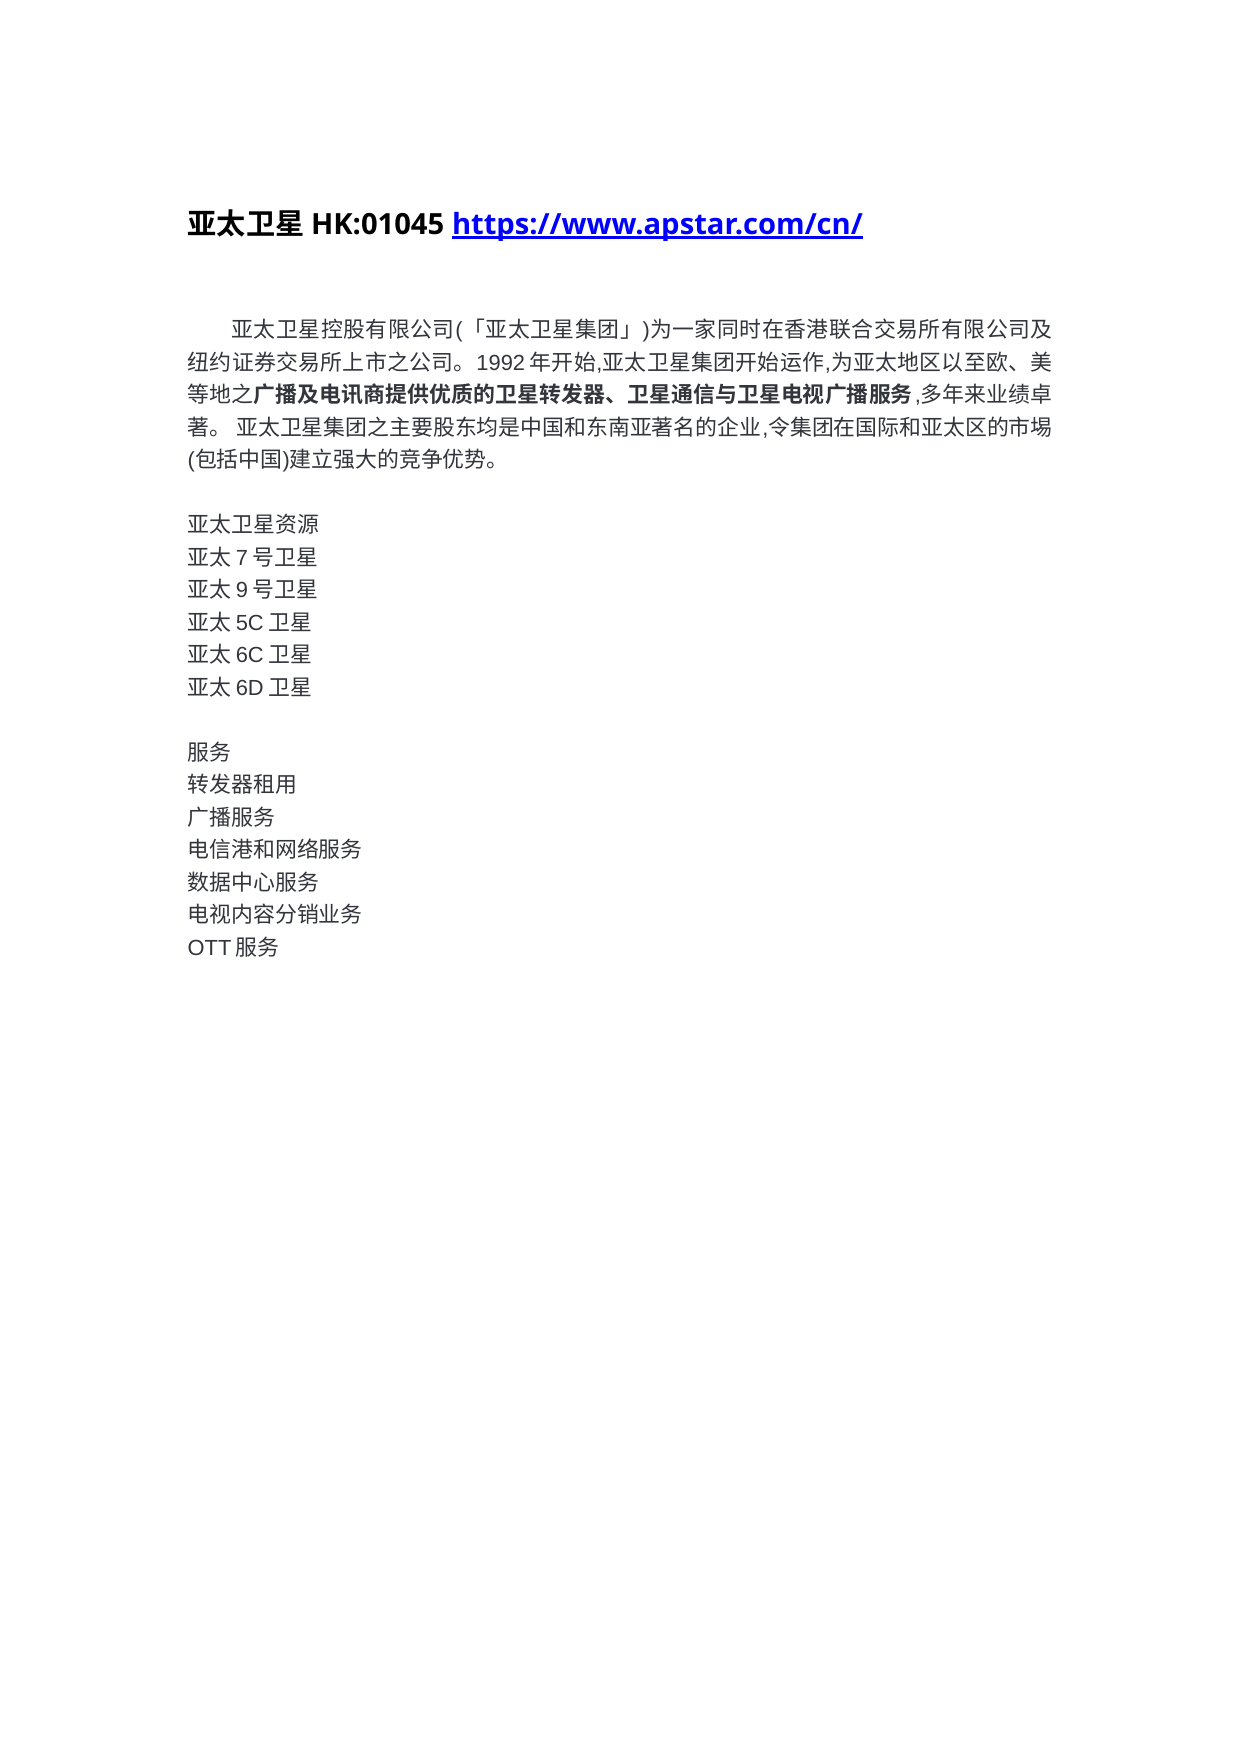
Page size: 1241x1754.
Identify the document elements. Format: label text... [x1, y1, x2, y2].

subtitle 亚太卫星 HK:01045 https://www.apstar.com/cn/ [187, 189, 1053, 254]
text 亚太5C卫星 [187, 604, 1053, 637]
text 数据中心服务 [187, 864, 1053, 897]
text 亚太卫星控股有限公司(「亚太卫星集团」)为一家同时在香港联合交易所有限公司及纽约证券交易所上市之公司。1992年开始,亚太卫星集团开始运作,为亚太地区以至欧、美等地之广播及电讯商提供优质的卫星转发器、卫星通信与卫星电视广播服务,多年来业绩卓著。 亚太卫星集团之主要股东均是中国和东南亚著名的企业,令集团在国际和亚太区的市埸(包括中国)建立强大的竞争优势。 [187, 312, 1053, 474]
text 亚太6D卫星 [187, 669, 1053, 702]
text 亚太7号卫星 [187, 539, 1053, 572]
text OTT服务 [187, 929, 1053, 962]
text 亚太6C卫星 [187, 637, 1053, 669]
text 亚太卫星资源 [187, 507, 1053, 539]
text 电视内容分销业务 [187, 897, 1053, 929]
text 广播服务 [187, 799, 1053, 832]
text 亚太9号卫星 [187, 572, 1053, 604]
text 电信港和网络服务 [187, 832, 1053, 864]
text 服务 [187, 734, 1053, 767]
text 转发器租用 [187, 767, 1053, 799]
